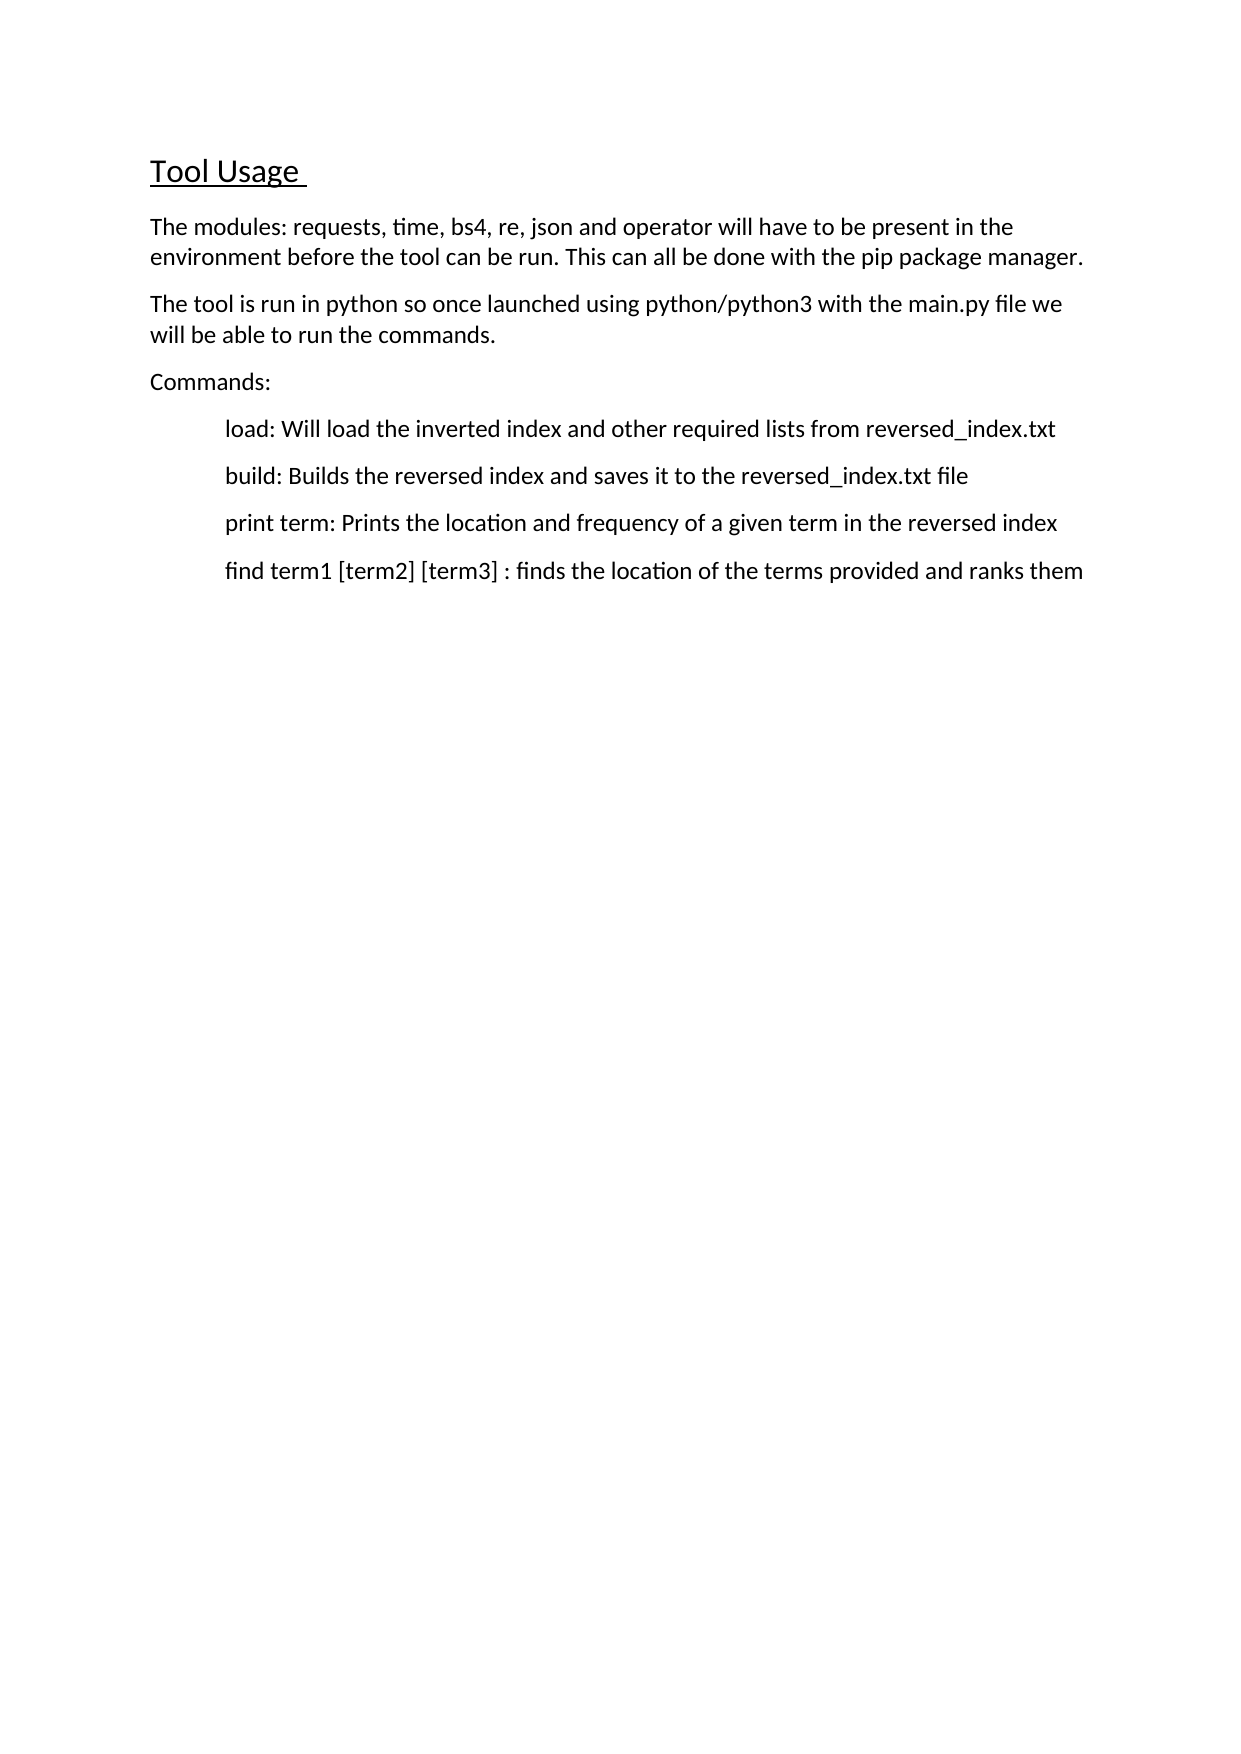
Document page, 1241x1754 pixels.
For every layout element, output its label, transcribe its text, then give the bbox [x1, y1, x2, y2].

text Tool Usage [150, 150, 1090, 191]
text Commands: [150, 366, 1090, 397]
text print term: Prints the location and frequency of a given term in the reversed index [150, 508, 1090, 538]
text find term1 [term2] [term3] : finds the location of the terms provided and ranks them [150, 555, 1090, 585]
text The modules: requests, time, bs4, re, json and operator will have to be present in the environment before the tool can be run. This can all be done with the pip package manager. [150, 211, 1090, 272]
text build: Builds the reversed index and saves it to the reversed_index.txt file [150, 460, 1090, 491]
text The tool is run in python so once launched using python/python3 with the main.py file we will be able to run the commands. [150, 288, 1090, 349]
text load: Will load the inverted index and other required lists from reversed_index.txt [150, 413, 1090, 444]
